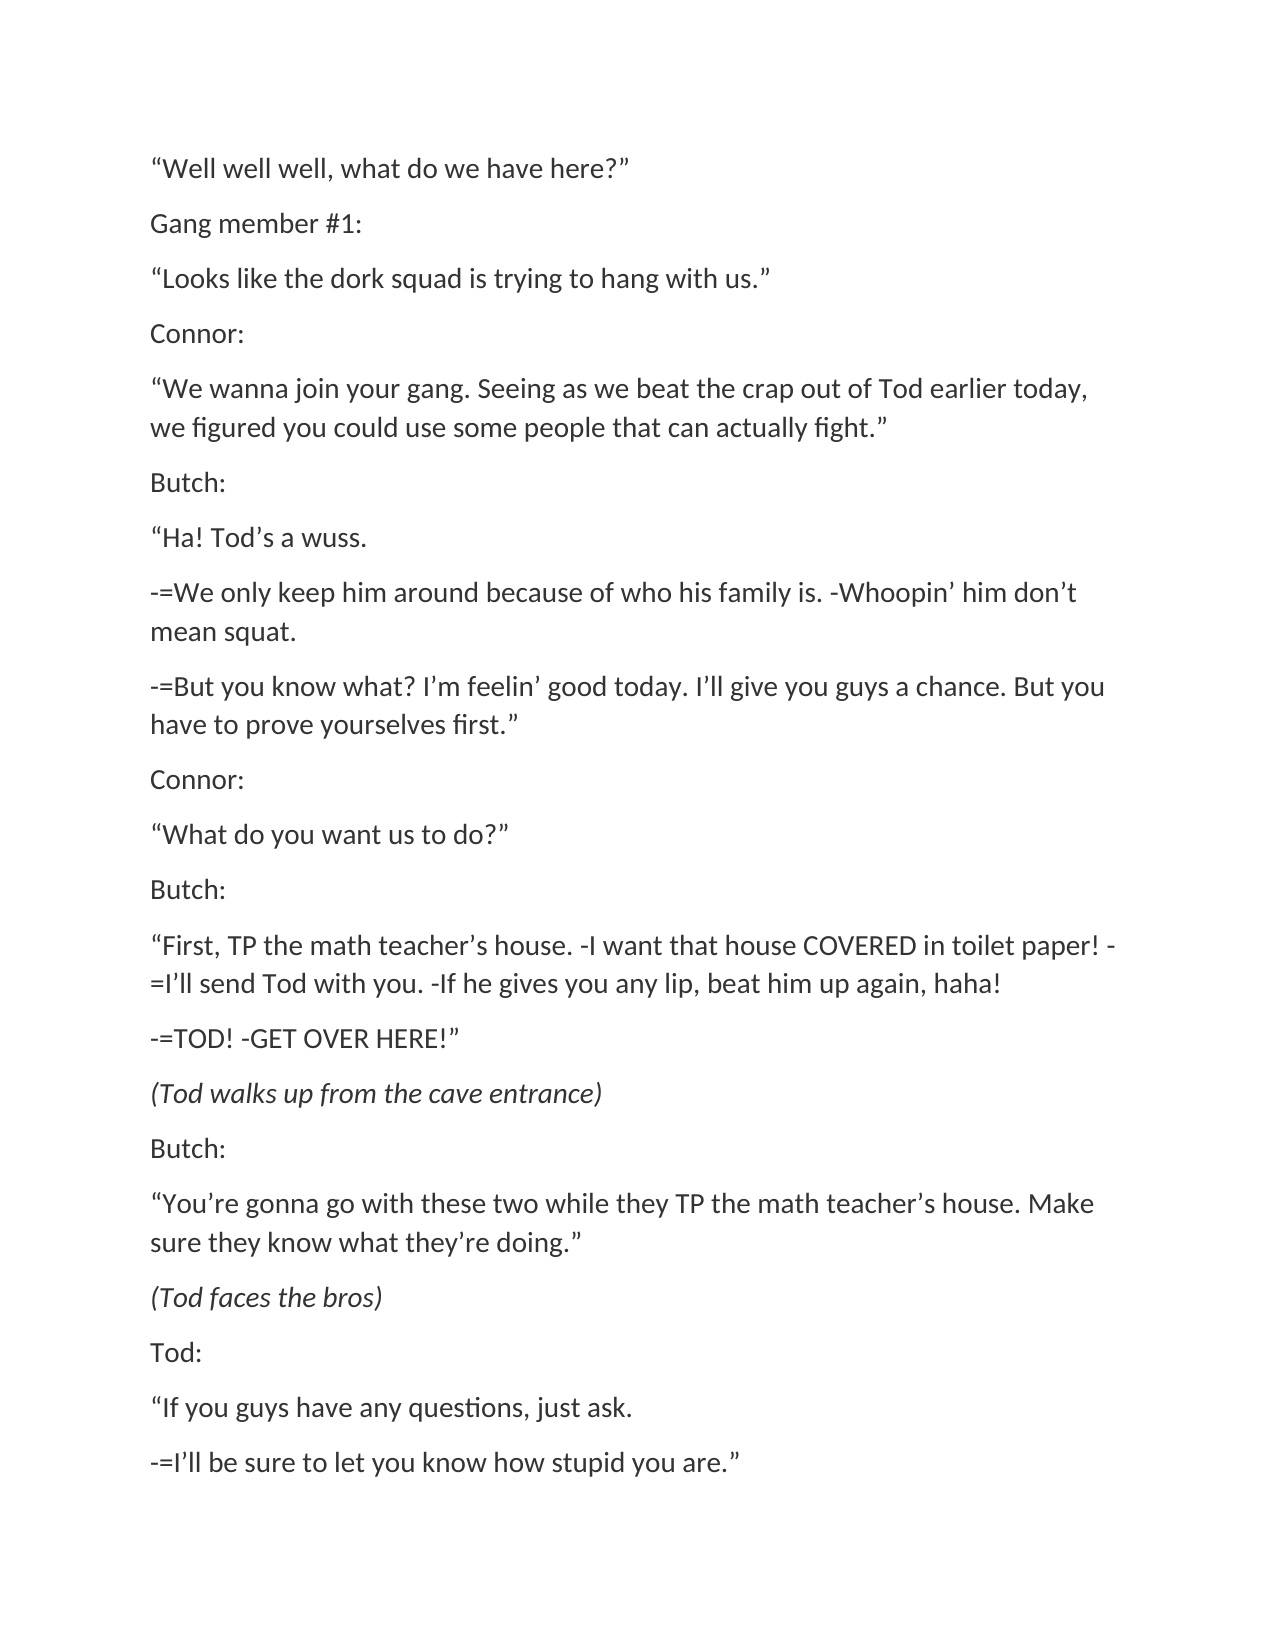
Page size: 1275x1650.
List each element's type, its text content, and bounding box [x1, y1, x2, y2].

text “First, TP the math teacher’s house. -I want that house COVERED in toilet paper! -=I’ll send Tod with you. -If he gives you any lip, beat him up again, haha! [150, 927, 1125, 1001]
text -=We only keep him around because of who his family is. -Whoopin’ him don’t mean squat. [150, 574, 1125, 648]
text Butch: [150, 871, 1125, 907]
text Connor: [150, 315, 1125, 351]
text “We wanna join your gang. Seeing as we beat the crap out of Tod earlier today, we figured you could use some people that can actually fight.” [150, 370, 1125, 444]
text Butch: [150, 464, 1125, 499]
text Gang member #1: [150, 205, 1125, 241]
text “Well well well, what do we have here?” [150, 150, 1125, 186]
text “If you guys have any questions, just ask. [150, 1389, 1125, 1425]
text -=TOD! -GET OVER HERE!” [150, 1020, 1125, 1056]
text “Looks like the dork squad is trying to hang with us.” [150, 260, 1125, 296]
text Connor: [150, 761, 1125, 797]
text (Tod faces the bros) [150, 1279, 1125, 1314]
text Tod: [150, 1334, 1125, 1370]
text “You’re gonna go with these two while they TP the math teacher’s house. Make sure they know what they’re doing.” [150, 1185, 1125, 1259]
text -=I’ll be sure to let you know how stupid you are.” [150, 1444, 1125, 1480]
text “What do you want us to do?” [150, 816, 1125, 852]
text “Ha! Tod’s a wuss. [150, 519, 1125, 555]
text (Tod walks up from the cave entrance) [150, 1075, 1125, 1111]
text Butch: [150, 1130, 1125, 1166]
text -=But you know what? I’m feelin’ good today. I’ll give you guys a chance. But you have to prove yourselves first.” [150, 668, 1125, 742]
